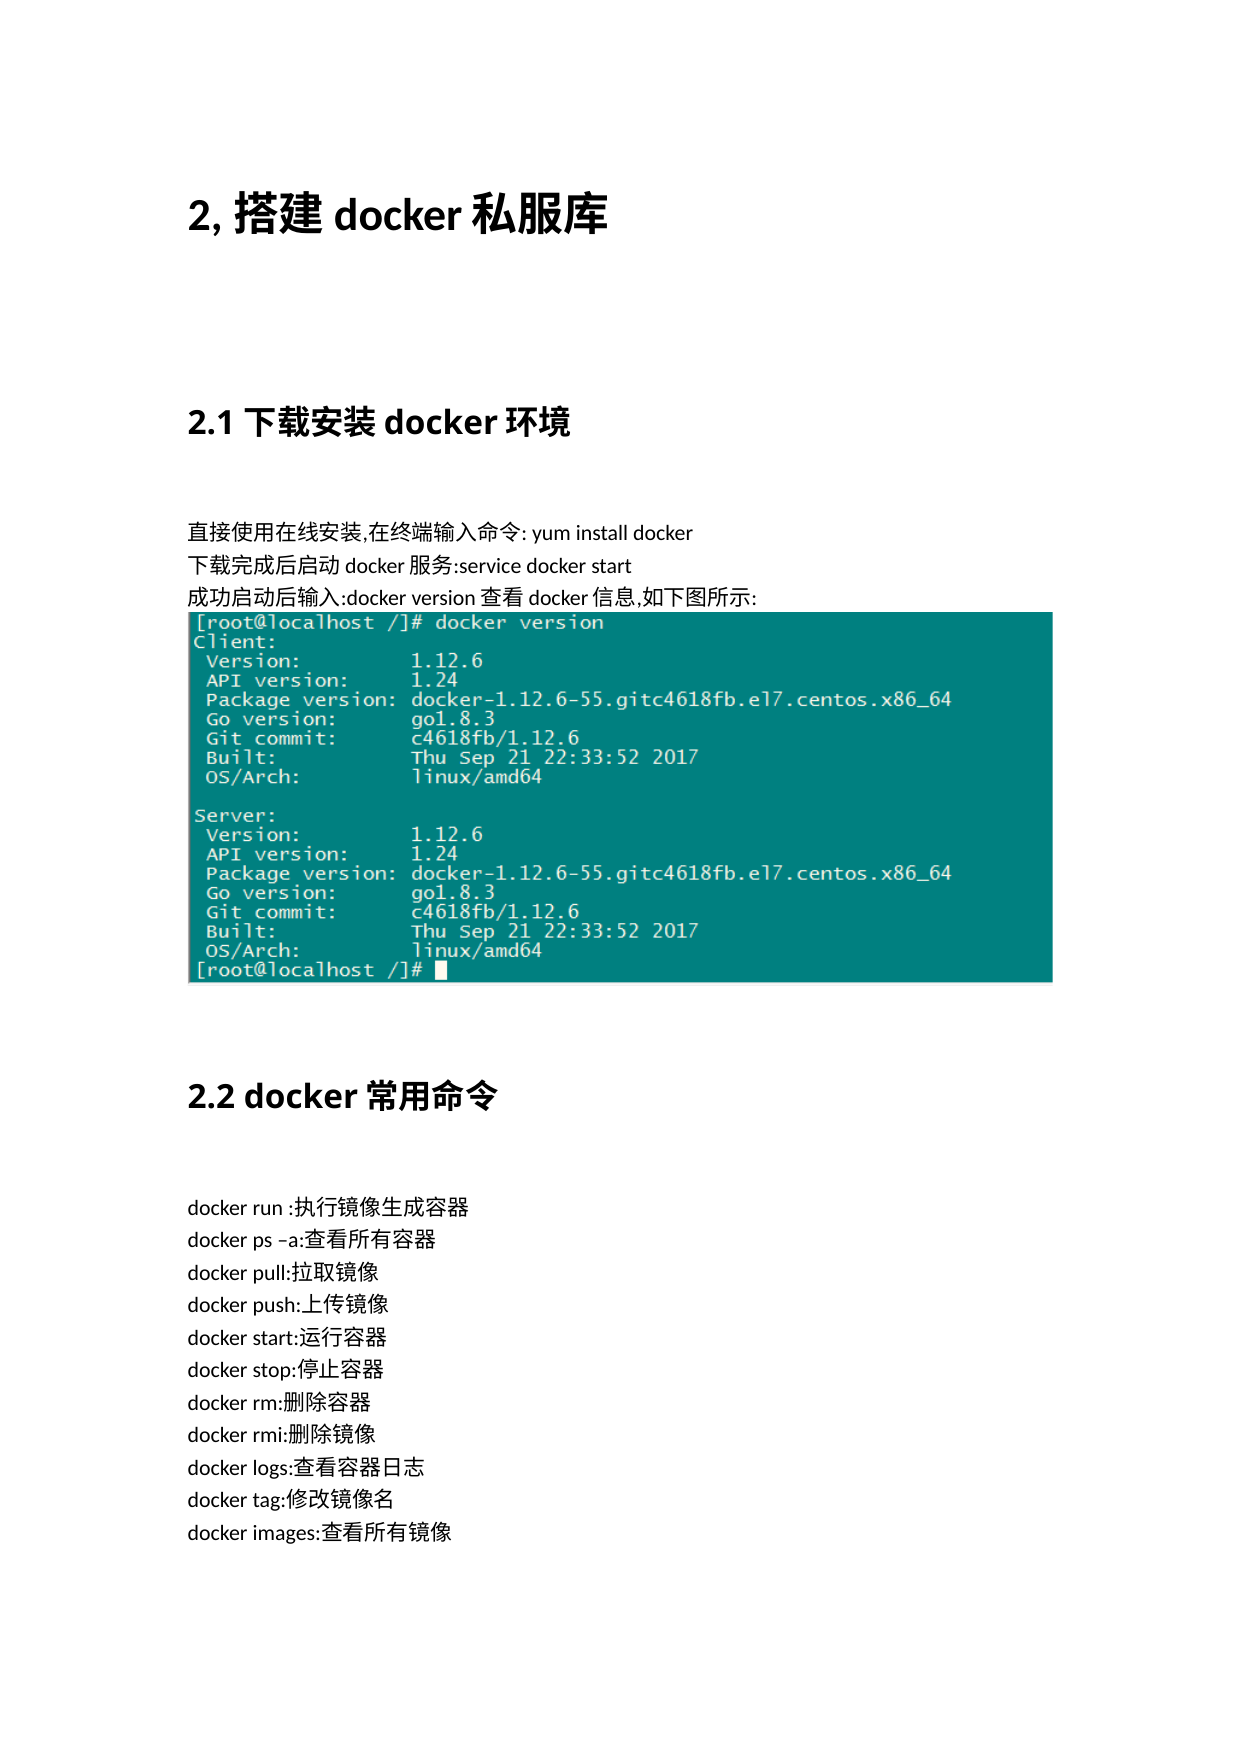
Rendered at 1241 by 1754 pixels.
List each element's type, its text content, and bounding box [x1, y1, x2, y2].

picture [187, 612, 1053, 986]
text docker pull:拉取镜像 [187, 1254, 1053, 1287]
text docker images:查看所有镜像 [187, 1514, 1053, 1547]
text 下载完成后启动docker服务:service docker start [187, 547, 1053, 580]
text docker run :执行镜像生成容器 [187, 1189, 1053, 1222]
text docker stop:停止容器 [187, 1352, 1053, 1384]
subtitle 2.2 docker常用命令 [187, 1062, 1053, 1127]
text 成功启动后输入:docker version查看docker信息,如下图所示: [187, 580, 1053, 612]
text docker tag:修改镜像名 [187, 1482, 1053, 1514]
text docker rm:删除容器 [187, 1384, 1053, 1417]
subtitle 2.1 下载安装docker环境 [187, 387, 1053, 452]
text docker ps –a:查看所有容器 [187, 1222, 1053, 1254]
text docker push:上传镜像 [187, 1287, 1053, 1319]
text docker start:运行容器 [187, 1319, 1053, 1352]
subtitle 2, 搭建docker私服库 [187, 162, 1053, 259]
text 直接使用在线安装,在终端输入命令: yum install docker [187, 515, 1053, 547]
text docker logs:查看容器日志 [187, 1449, 1053, 1482]
text docker rmi:删除镜像 [187, 1417, 1053, 1449]
